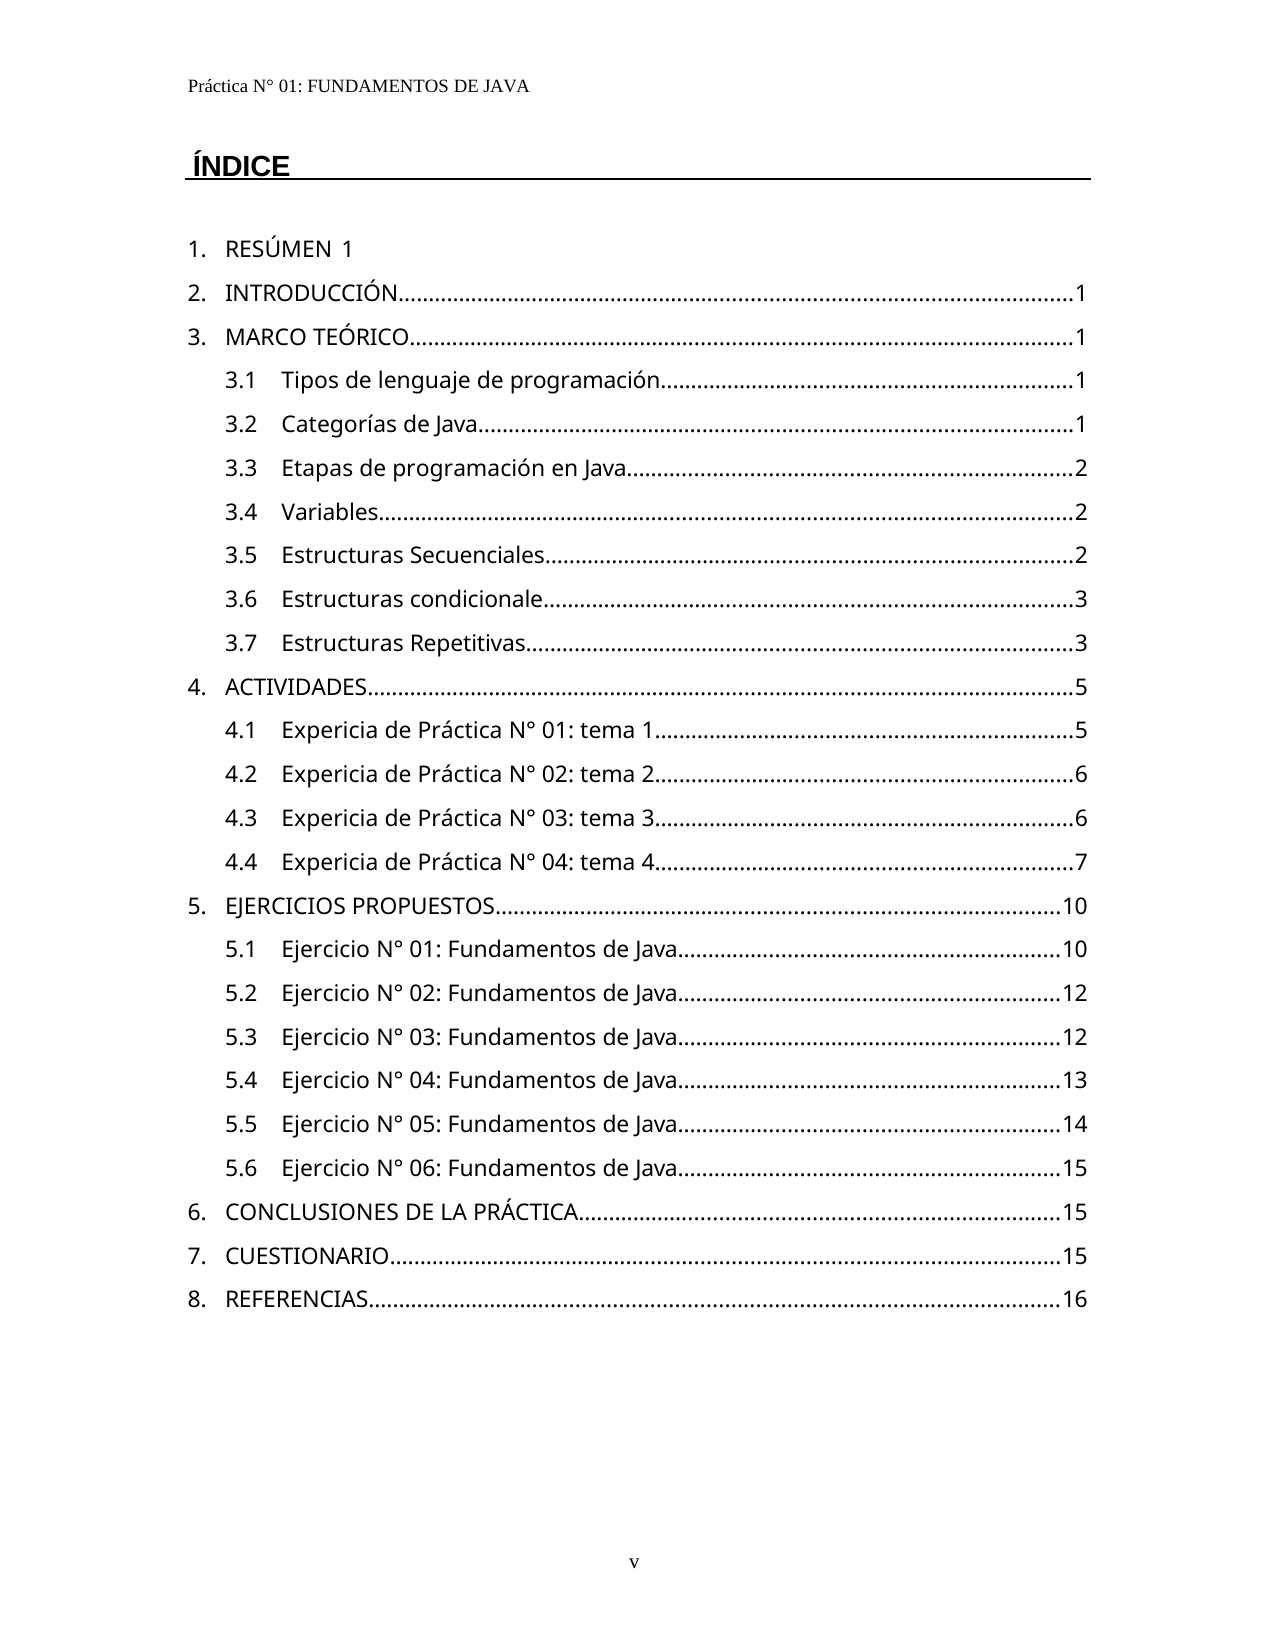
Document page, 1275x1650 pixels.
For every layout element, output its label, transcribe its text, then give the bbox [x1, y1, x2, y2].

text ÍNDICE [0, 149, 1275, 183]
list RESÚMEN 1 [187, 233, 1275, 264]
